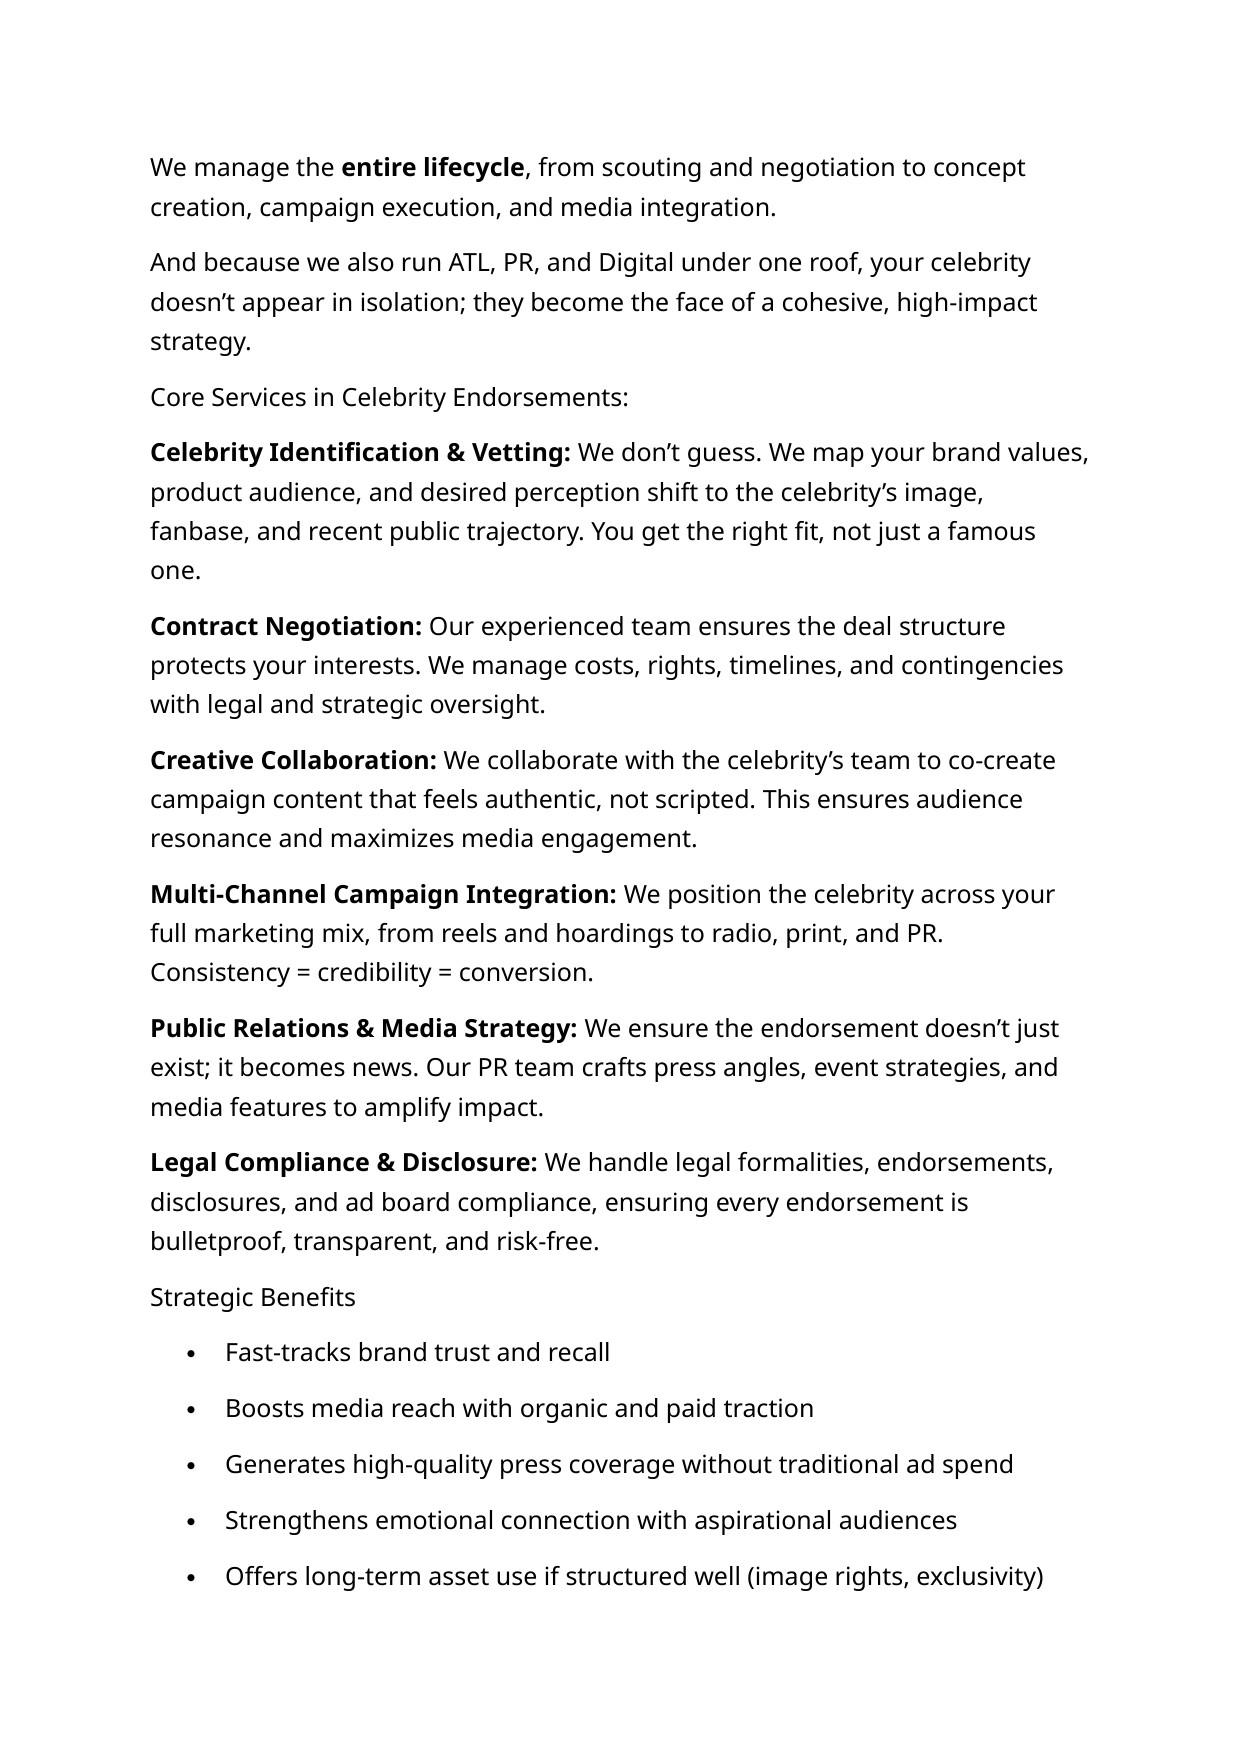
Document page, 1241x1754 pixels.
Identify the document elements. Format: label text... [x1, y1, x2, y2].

text Contract Negotiation: Our experienced team ensures the deal structure protects your interests. We manage costs, rights, timelines, and contingencies with legal and strategic oversight. [150, 608, 1090, 721]
text Strategic Benefits [150, 1279, 1090, 1313]
list Offers long-term asset use if structured well (image rights, exclusivity) [187, 1558, 1090, 1592]
list Boosts media reach with organic and paid traction [187, 1391, 1090, 1425]
text Core Services in Celebrity Endorsements: [150, 379, 1090, 413]
text We manage the entire lifecycle, from scouting and negotiation to concept creation, campaign execution, and media integration. [150, 150, 1090, 223]
text Legal Compliance & Disclosure: We handle legal formalities, endorsements, disclosures, and ad board compliance, ensuring every endorsement is bulletproof, transparent, and risk-free. [150, 1145, 1090, 1257]
text Creative Collaboration: We collaborate with the celebrity’s team to co-create campaign content that feels authentic, not scripted. This ensures audience resonance and maximizes media engagement. [150, 742, 1090, 855]
list Fast-tracks brand trust and recall [187, 1335, 1090, 1369]
text And because we also run ATL, PR, and Digital under one roof, your celebrity doesn’t appear in isolation; they become the face of a cohesive, high-impact strategy. [150, 245, 1090, 357]
list Strengthens emotional connection with aspirational audiences [187, 1502, 1090, 1537]
list Generates high-quality press coverage without traditional ad spend [187, 1447, 1090, 1481]
text Celebrity Identification & Vetting: We don’t guess. We map your brand values, product audience, and desired perception shift to the celebrity’s image, fanbase, and recent public trajectory. You get the right fit, not just a famous one. [150, 435, 1090, 587]
text Multi-Channel Campaign Integration: We position the celebrity across your full marketing mix, from reels and hoardings to radio, print, and PR. Consistency = credibility = conversion. [150, 877, 1090, 989]
text Public Relations & Media Strategy: We ensure the endorsement doesn’t just exist; it becomes news. Our PR team crafts press angles, event strategies, and media features to amplify impact. [150, 1011, 1090, 1123]
